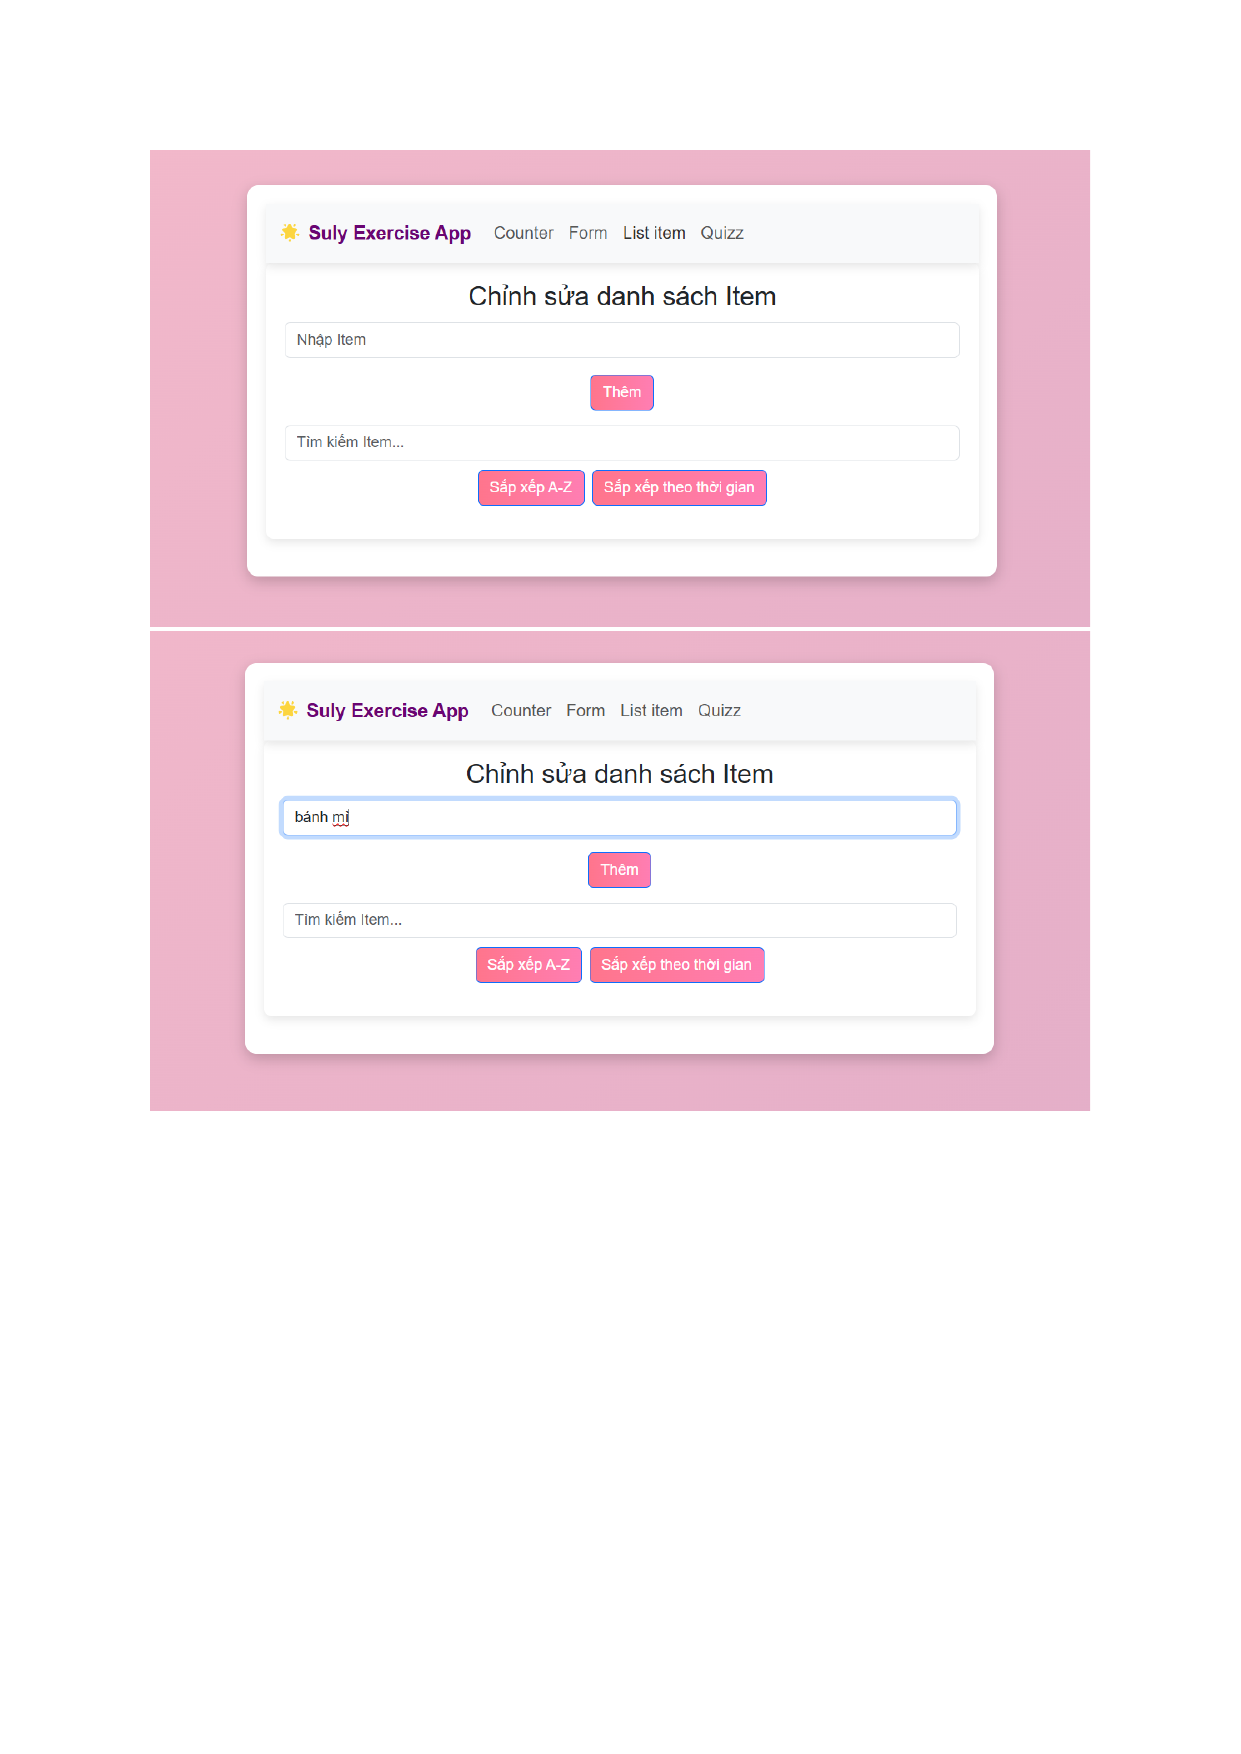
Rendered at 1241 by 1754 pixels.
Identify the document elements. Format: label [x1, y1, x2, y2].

picture [150, 631, 1091, 1111]
picture [150, 150, 1091, 627]
